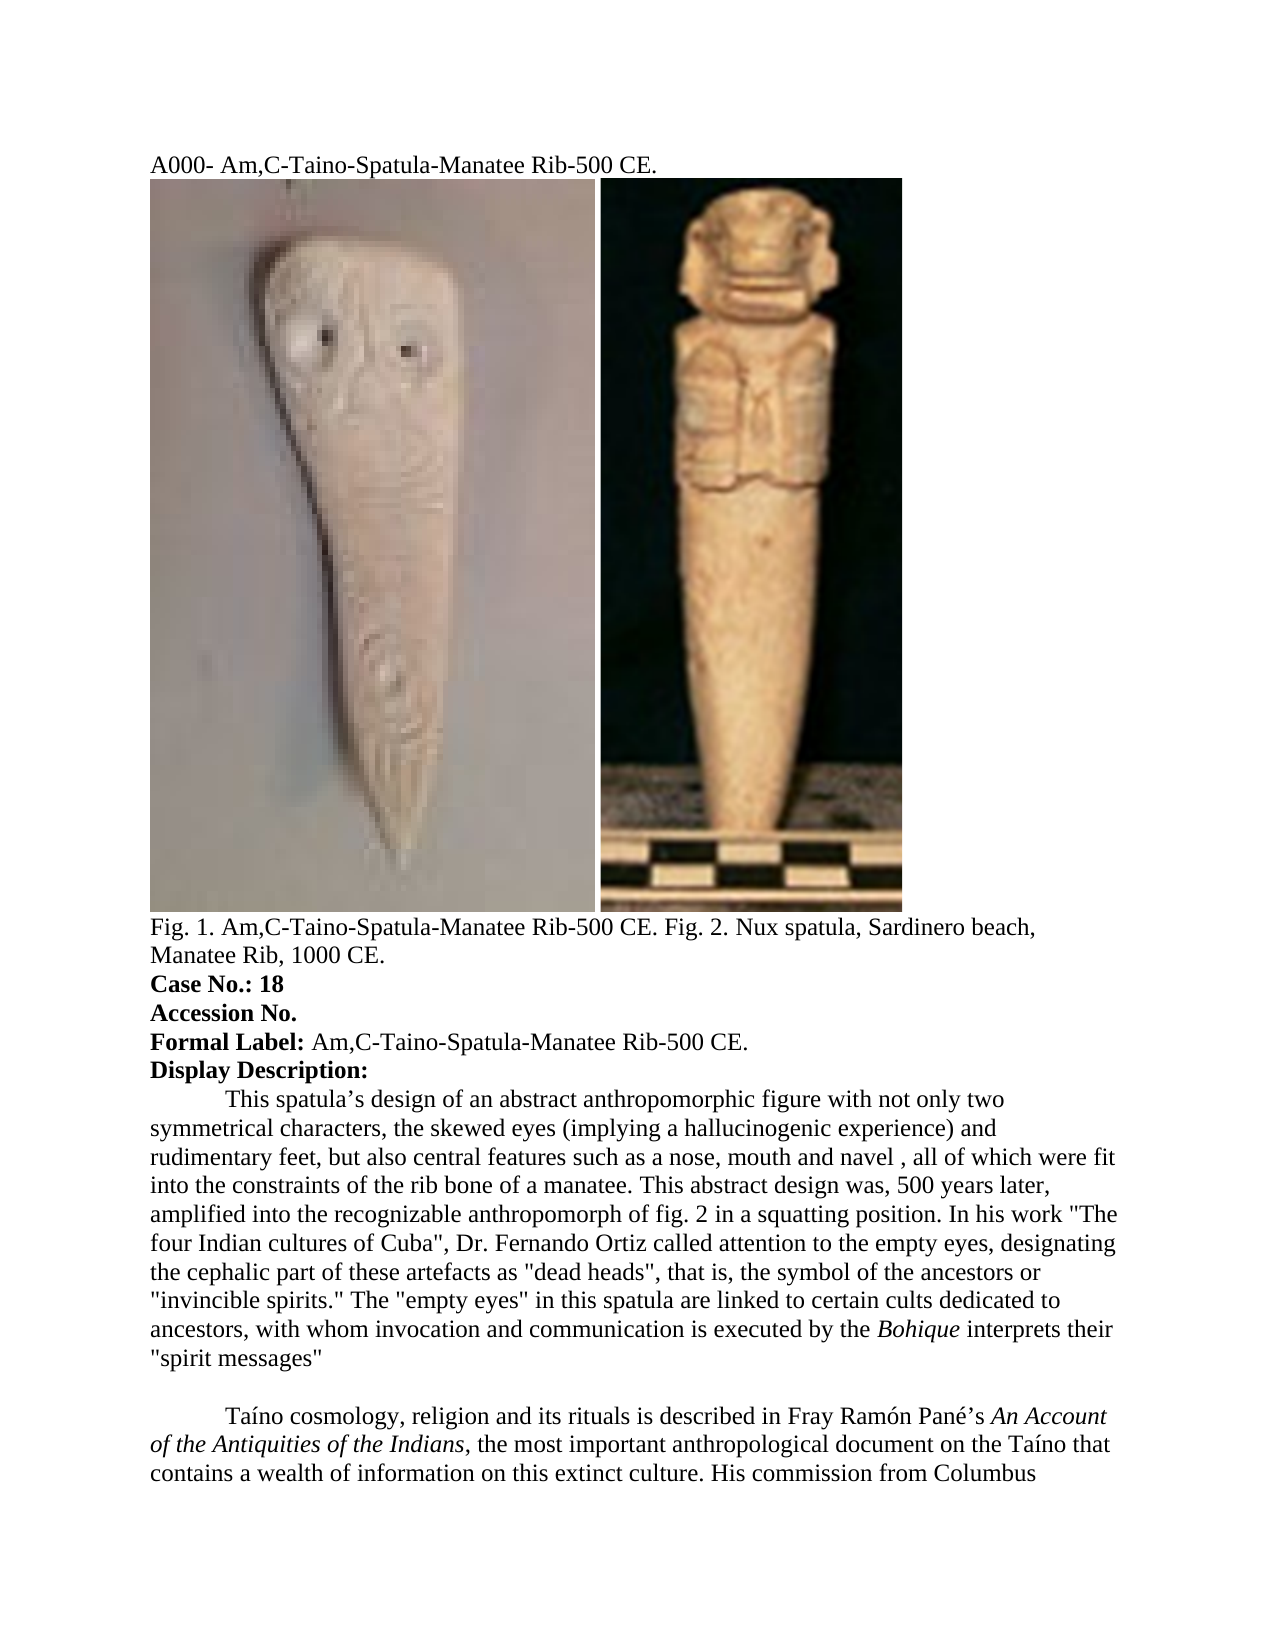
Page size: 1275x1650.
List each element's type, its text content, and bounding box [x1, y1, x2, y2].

text Accession No. [150, 998, 1125, 1027]
picture [600, 178, 903, 912]
text A000- Am,C-Taino-Spatula-Manatee Rib-500 CE. [150, 150, 1125, 179]
picture [150, 179, 595, 912]
text This spatula’s design of an abstract anthropomorphic figure with not only two symmetrical characters, the skewed eyes (implying a hallucinogenic experience) and rudimentary feet, but also central features such as a nose, mouth and navel , all of which were fit into the constraints of the rib bone of a manatee. This abstract design was, 500 years later, amplified into the recognizable anthropomorph of fig. 2 in a squatting position. In his work "The four Indian cultures of Cuba", Dr. Fernando Ortiz called attention to the empty eyes, designating the cephalic part of these artefacts as "dead heads", that is, the symbol of the ancestors or "invincible spirits." The "empty eyes" in this spatula are linked to certain cults dedicated to ancestors, with whom invocation and communication is executed by the Bohique interprets their "spirit messages" [150, 1084, 1125, 1372]
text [150, 1401, 1125, 1487]
text Display Description: [150, 1055, 1125, 1084]
text Formal Label: Am,C-Taino-Spatula-Manatee Rib-500 CE. [150, 1027, 1125, 1055]
